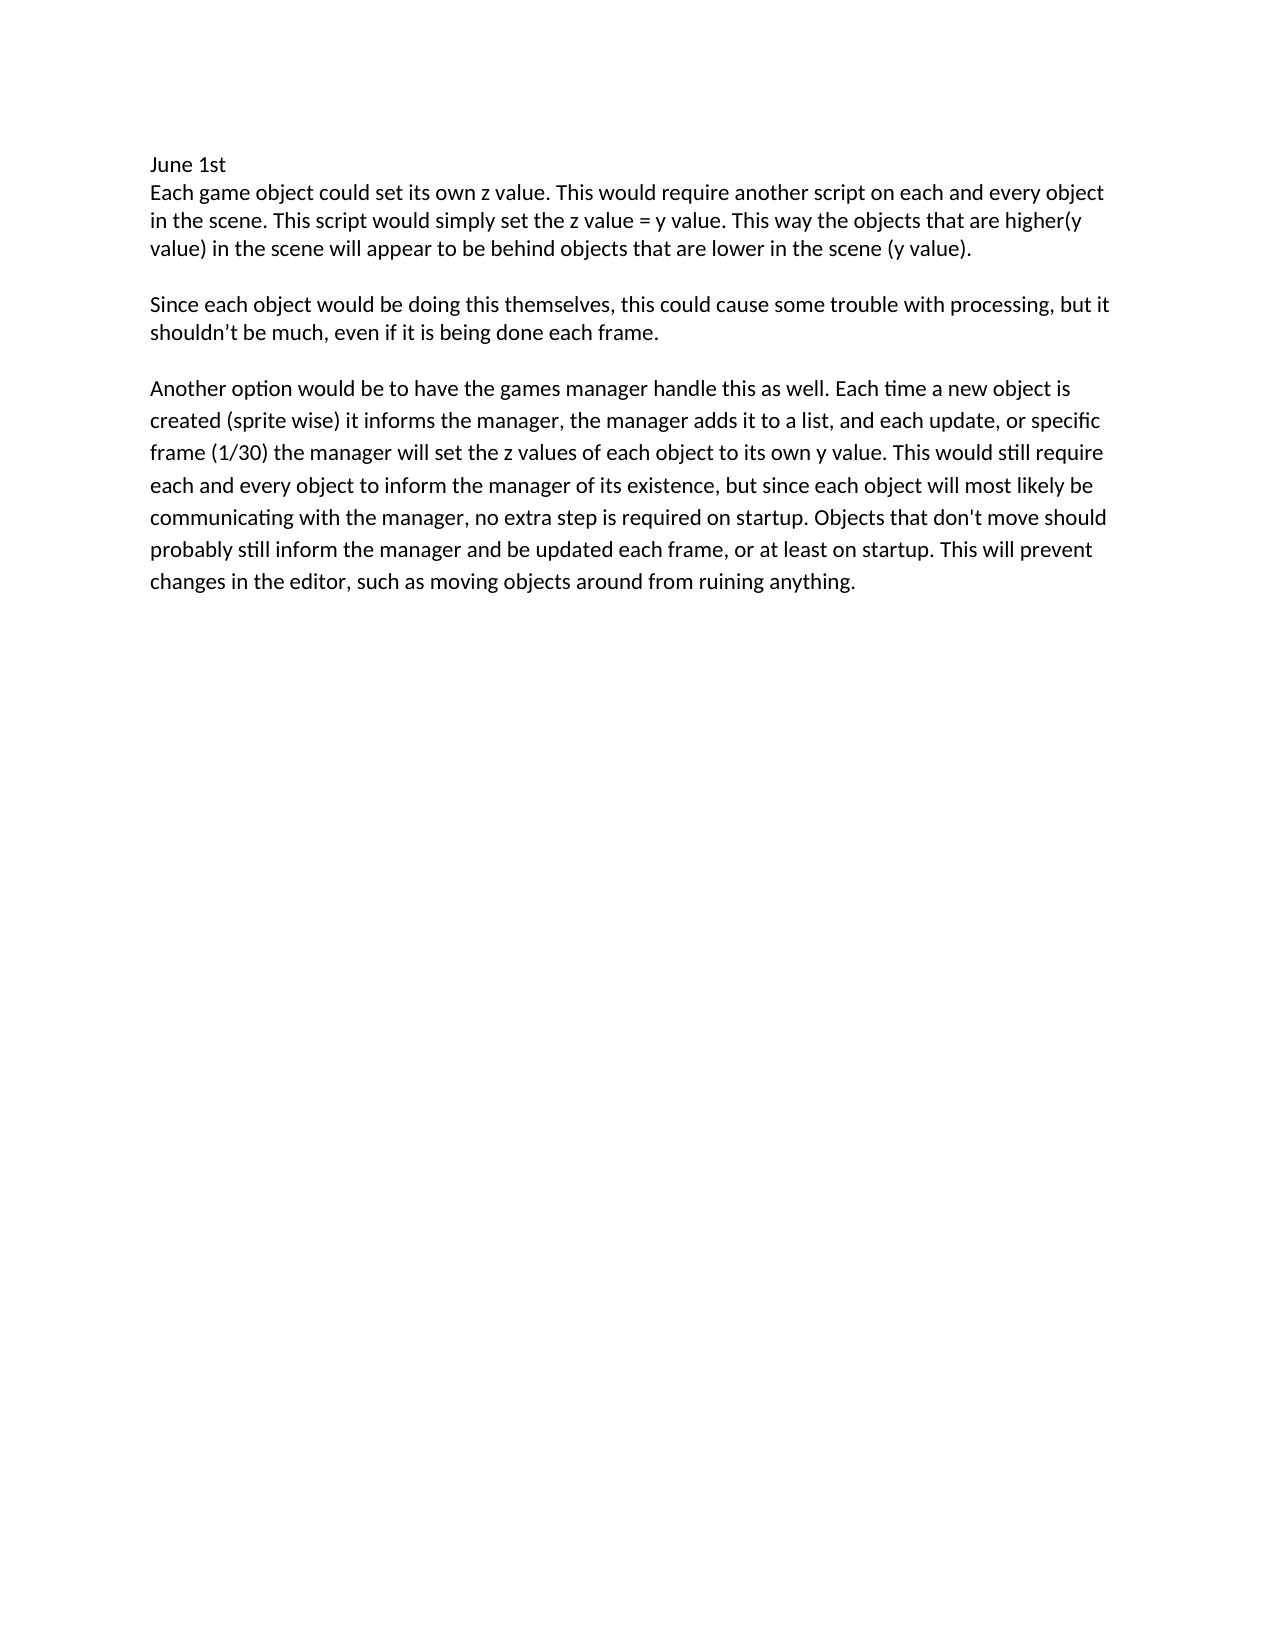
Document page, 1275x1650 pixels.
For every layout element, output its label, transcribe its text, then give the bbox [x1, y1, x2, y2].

text June 1st [150, 150, 1125, 178]
text Another option would be to have the games manager handle this as well. Each time a new object is created (sprite wise) it informs the manager, the manager adds it to a list, and each update, or specific frame (1/30) the manager will set the z values of each object to its own y value. This would still require each and every object to inform the manager of its existence, but since each object will most likely be communicating with the manager, no extra step is required on startup. Objects that don't move should probably still inform the manager and be updated each frame, or at least on startup. This will prevent changes in the editor, such as moving objects around from ruining anything. [150, 374, 1125, 595]
text Since each object would be doing this themselves, this could cause some trouble with processing, but it shouldn’t be much, even if it is being done each frame. [150, 290, 1125, 346]
text Each game object could set its own z value. This would require another script on each and every object in the scene. This script would simply set the z value = y value. This way the objects that are higher(y value) in the scene will appear to be behind objects that are lower in the scene (y value). [150, 178, 1125, 262]
